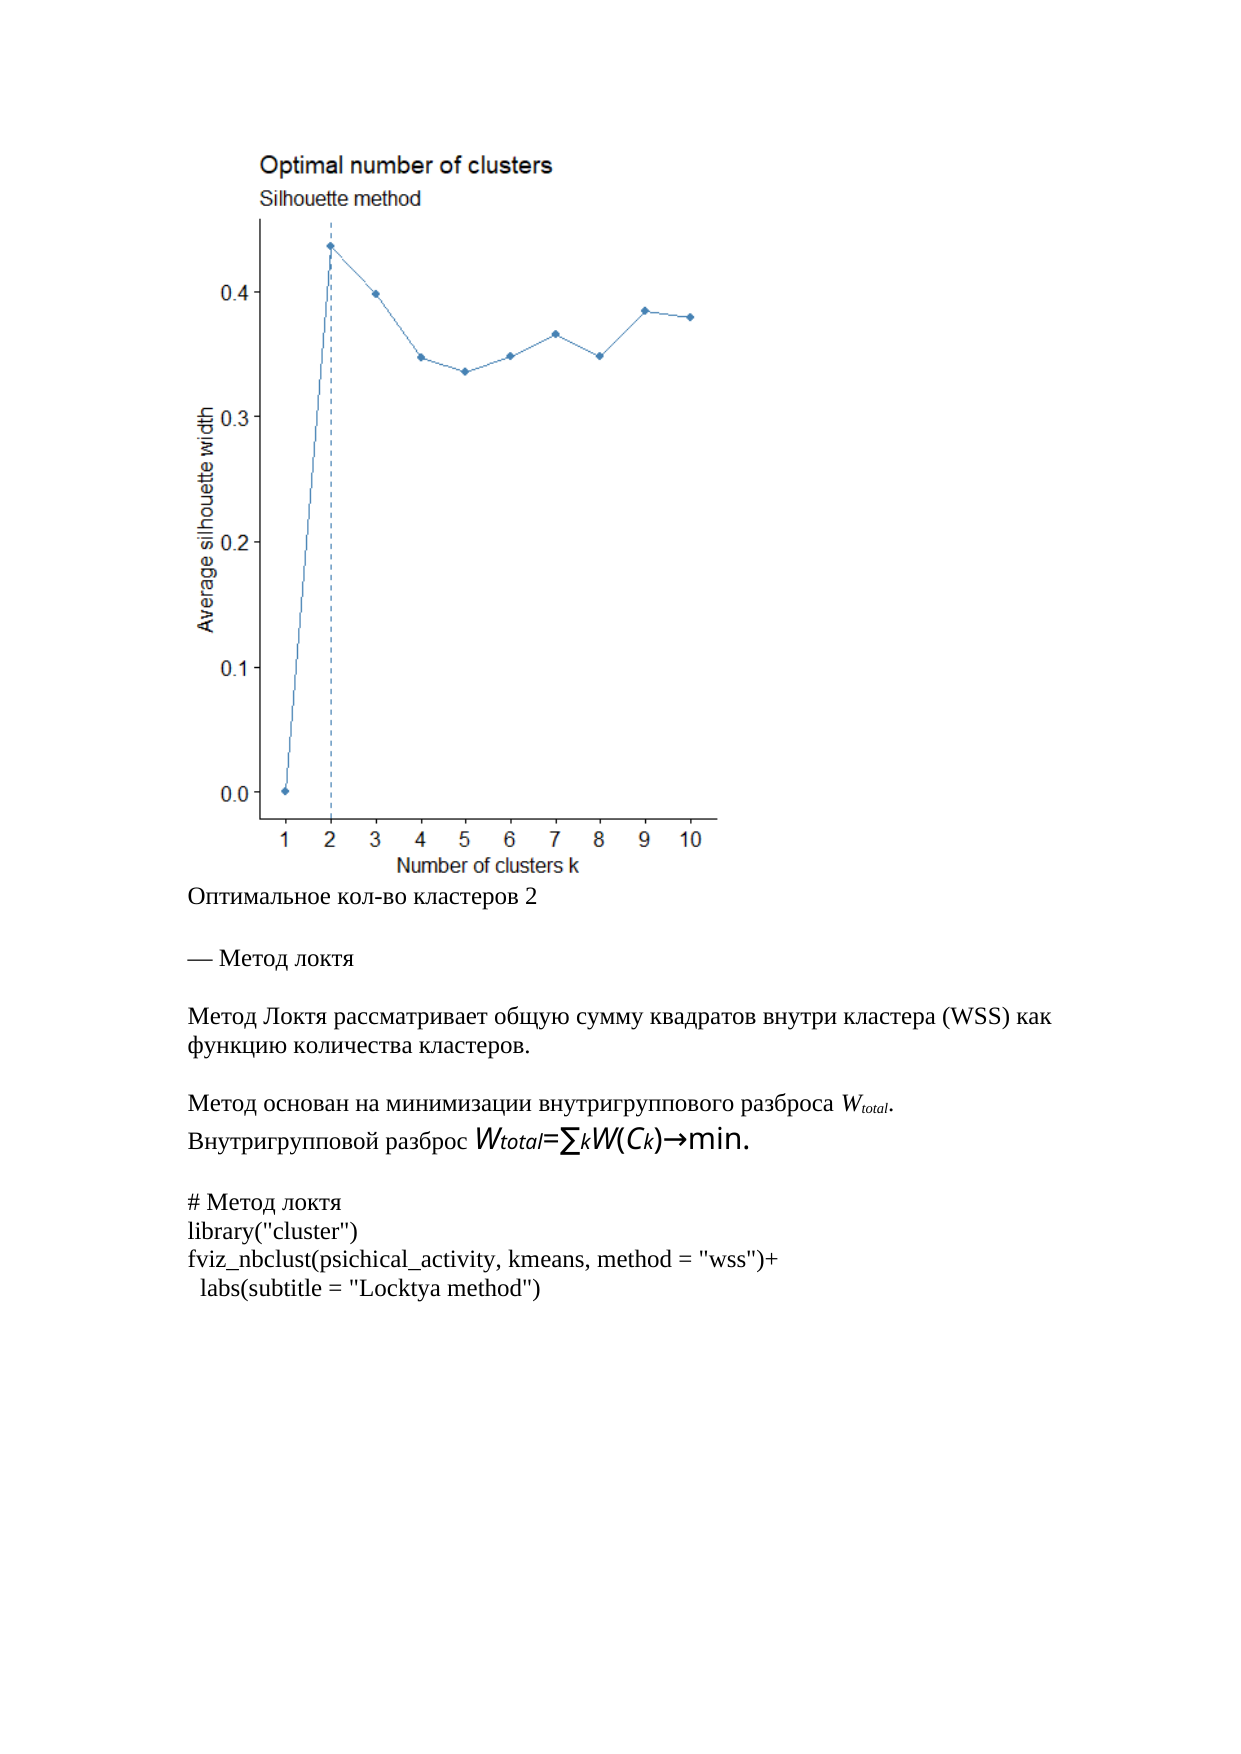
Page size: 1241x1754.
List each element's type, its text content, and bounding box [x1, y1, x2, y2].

picture [187, 150, 724, 882]
text Оптимальное кол-во кластеров 2 [187, 881, 1053, 910]
text labs(subtitle = "Locktya method") [187, 1273, 1053, 1302]
text — Метод локтя [187, 943, 1053, 972]
text Метод основан на минимизации внутригруппового разброса Wtotal. Внутригрупповой разброс Wtotal=∑kW(Ck)→min. [187, 1088, 1053, 1158]
text fviz_nbclust(psichical_activity, kmeans, method = "wss")+ [187, 1244, 1053, 1273]
text library("cluster") [187, 1216, 1053, 1244]
text Метод Локтя рассматривает общую сумму квадратов внутри кластера (WSS) как функцию количества кластеров. [187, 1001, 1053, 1059]
text # Метод локтя [187, 1187, 1053, 1216]
